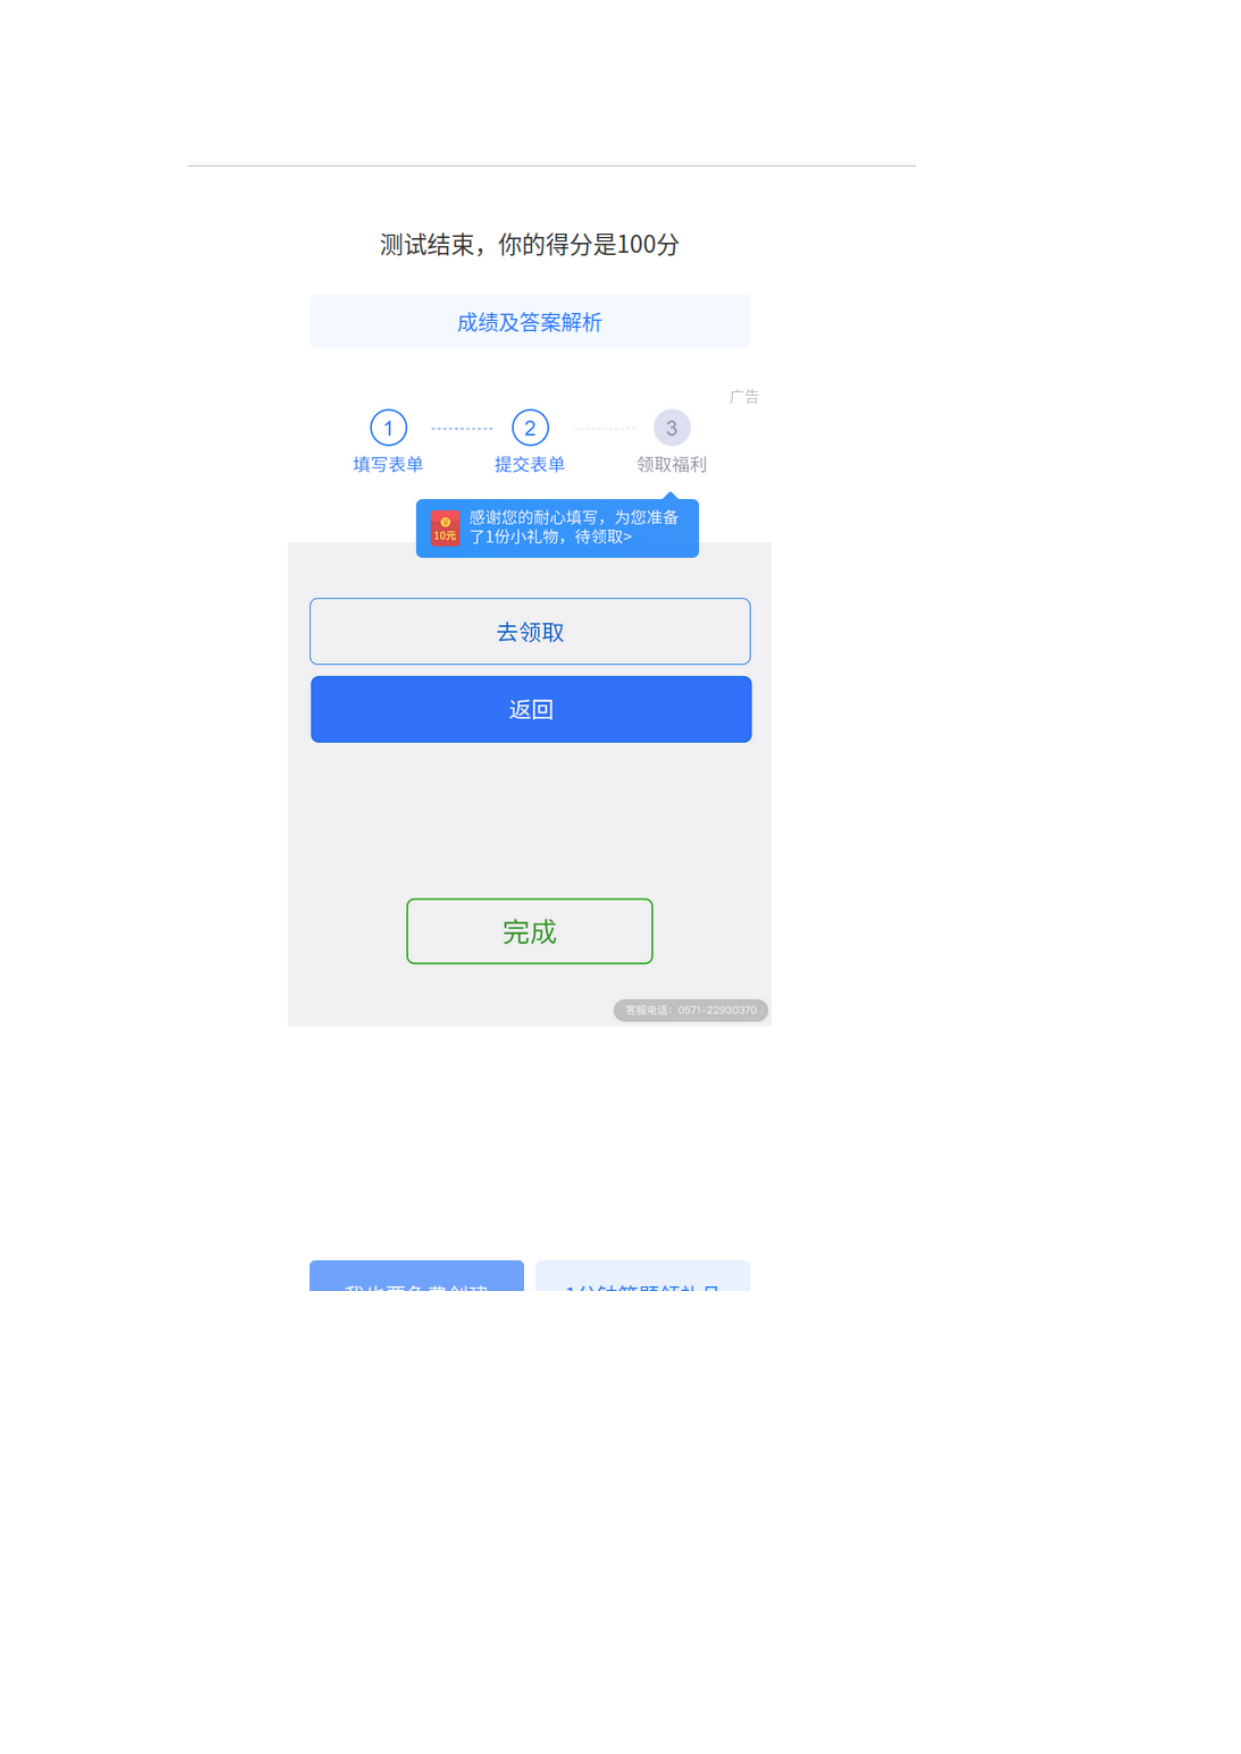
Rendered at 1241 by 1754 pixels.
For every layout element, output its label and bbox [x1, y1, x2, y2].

picture [187, 162, 917, 1291]
